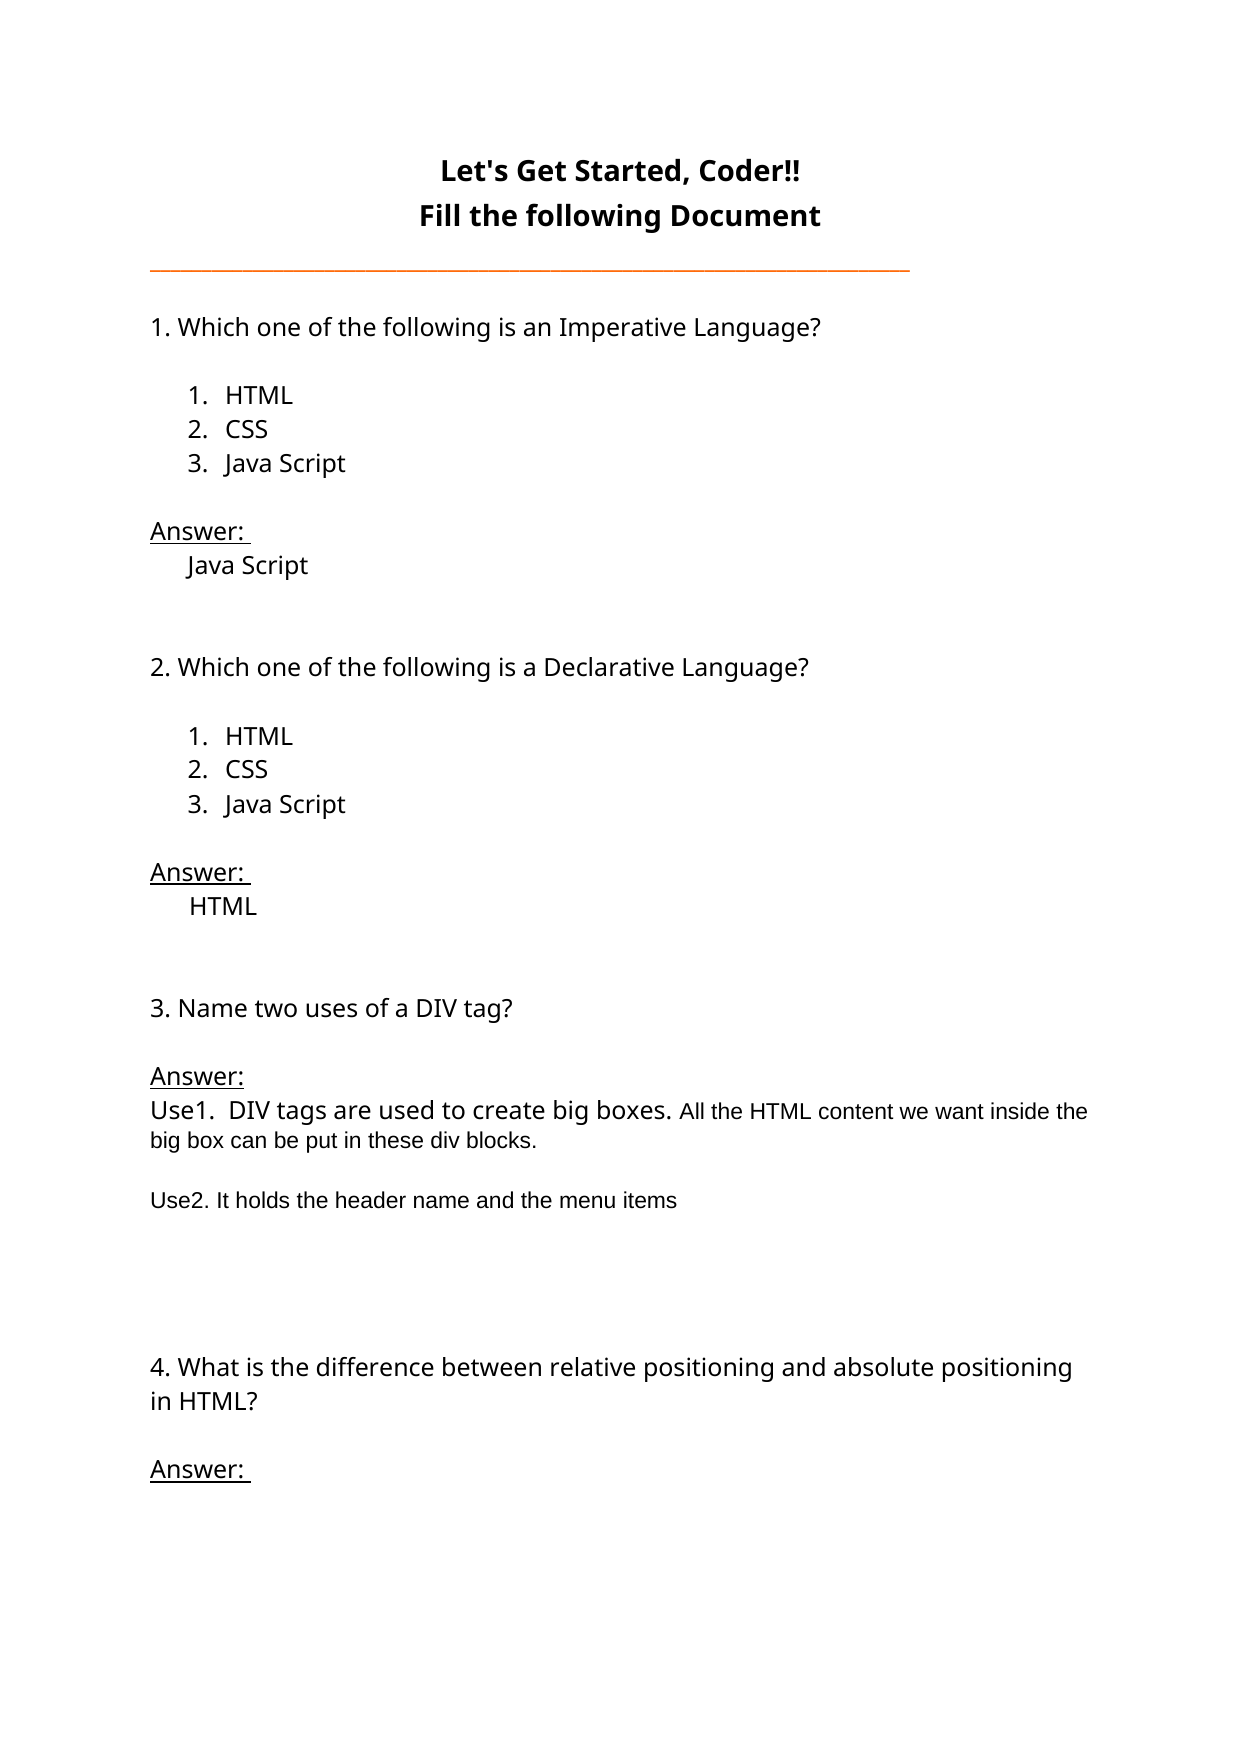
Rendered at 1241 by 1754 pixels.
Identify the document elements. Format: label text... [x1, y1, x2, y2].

list HTML [187, 377, 1090, 412]
text Answer: [150, 1452, 1090, 1486]
list Java Script [187, 446, 1090, 480]
text 1. Which one of the following is an Imperative Language? [150, 309, 1090, 343]
list Java Script [187, 786, 1090, 820]
text 4. What is the difference between relative positioning and absolute positioning in HTML? [150, 1350, 1090, 1418]
text Java Script [187, 548, 1090, 582]
text HTML [150, 888, 1090, 922]
text 2. Which one of the following is a Declarative Language? [150, 650, 1090, 684]
text Use1. DIV tags are used to create big boxes. All the HTML content we want inside the big box can be put in these div blocks. [150, 1093, 1090, 1153]
text Answer: [150, 854, 1090, 888]
text Answer: [150, 1059, 1090, 1093]
text Answer: [150, 514, 1090, 548]
text __________________________________________________________________________ [150, 241, 1090, 275]
list CSS [187, 752, 1090, 786]
list CSS [187, 412, 1090, 446]
list HTML [187, 718, 1090, 752]
text Let's Get Started, Coder!! [150, 150, 1090, 190]
text Fill the following Document [150, 196, 1090, 235]
text 3. Name two uses of a DIV tag? [150, 991, 1090, 1025]
text Use2. It holds the header name and the menu items [150, 1187, 1090, 1214]
